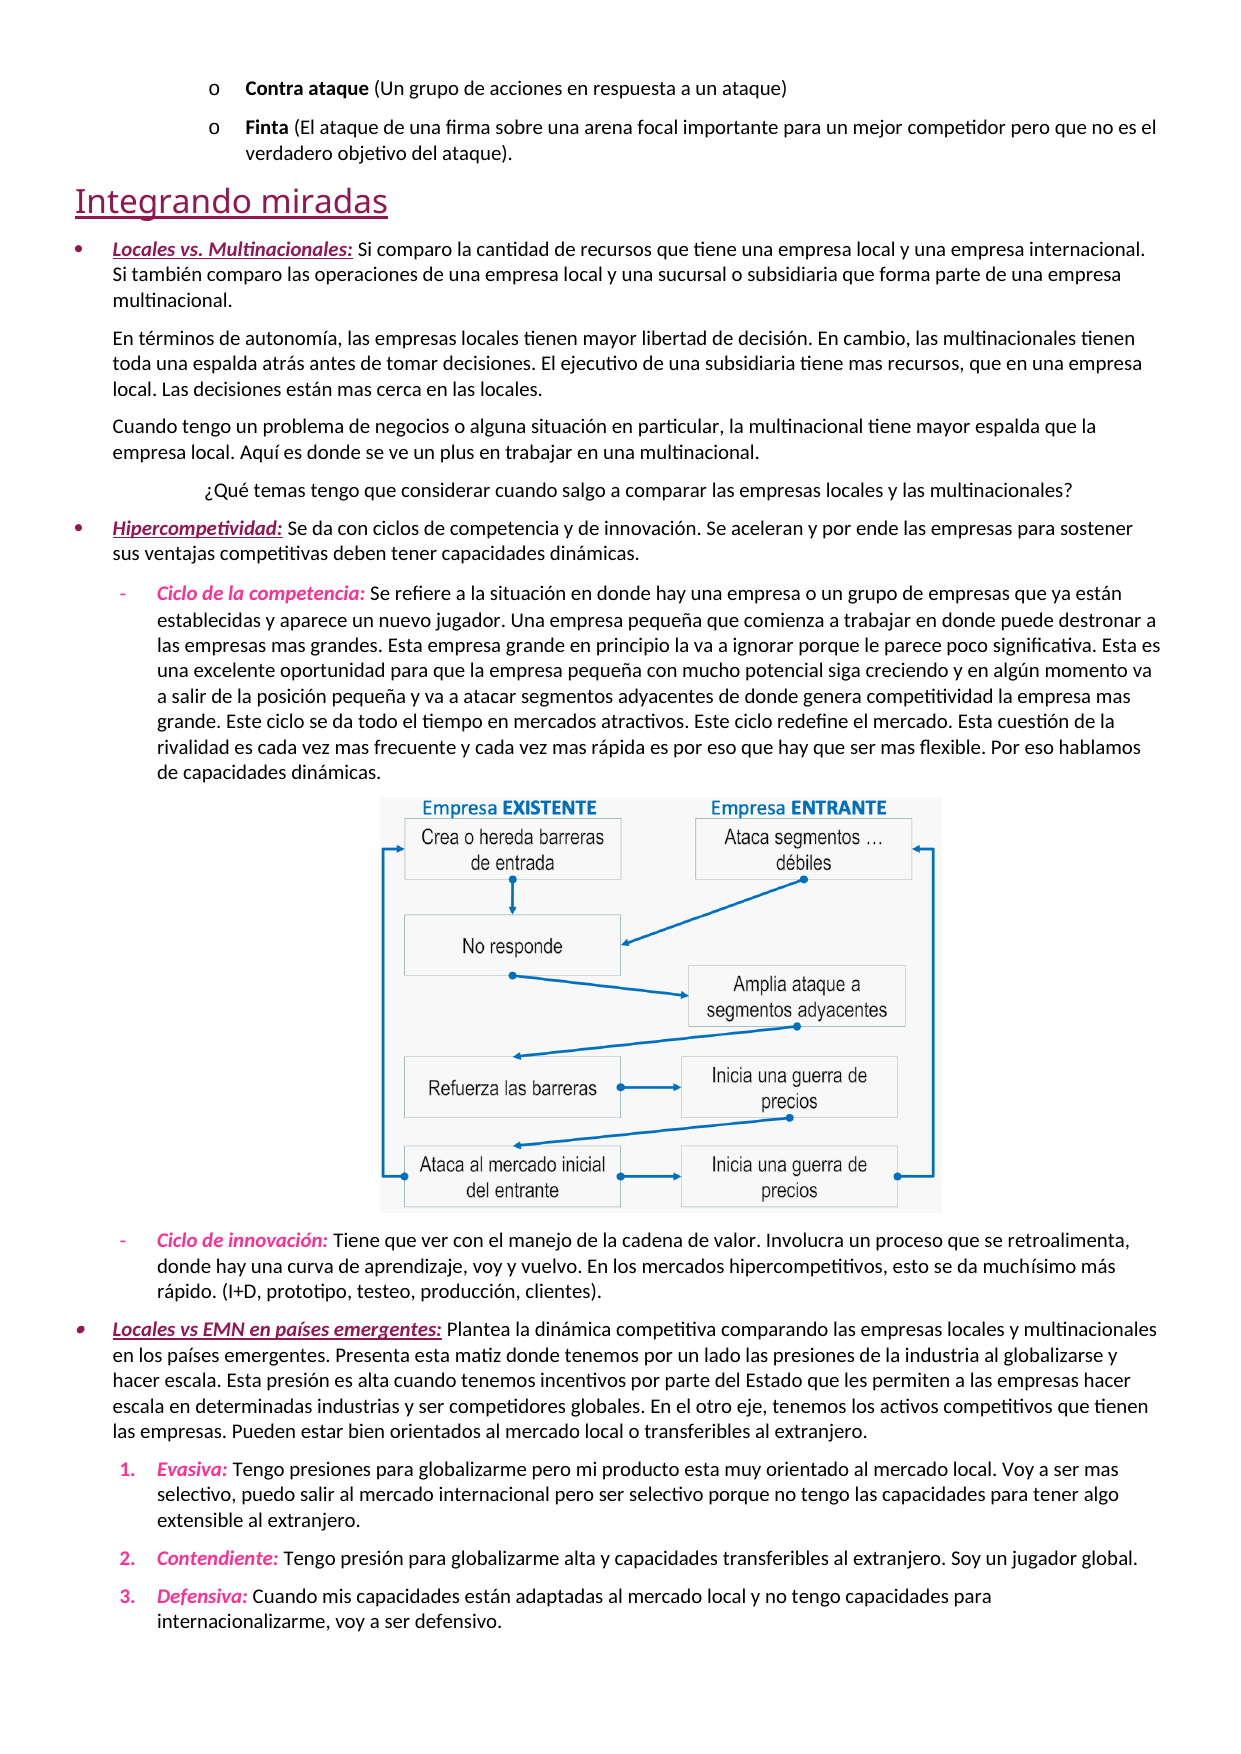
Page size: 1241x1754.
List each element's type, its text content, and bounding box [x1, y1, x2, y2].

list Cuando tengo un problema de negocios o alguna situación en particular, la multinacional tiene mayor espalda que la empresa local. Aquí es donde se ve un plus en trabajar en una multinacional. [112, 414, 1165, 464]
list Locales vs. Multinacionales: Si comparo la cantidad de recursos que tiene una empresa local y una empresa internacional. Si también comparo las operaciones de una empresa local y una sucursal o subsidiaria que forma parte de una empresa multinacional. [75, 236, 1165, 312]
list Evasiva: Tengo presiones para globalizarme pero mi producto esta muy orientado al mercado local. Voy a ser mas selectivo, puedo salir al mercado internacional pero ser selectivo porque no tengo las capacidades para tener algo extensible al extranjero. [119, 1456, 1165, 1532]
list Finta (El ataque de una firma sobre una arena focal importante para un mejor competidor pero que no es el verdadero objetivo del ataque). [208, 114, 1165, 166]
subtitle Integrando miradas [75, 178, 1165, 224]
list Ciclo de la competencia: Se refiere a la situación en donde hay una empresa o un grupo de empresas que ya están establecidas y aparece un nuevo jugador. Una empresa pequeña que comienza a trabajar en donde puede destronar a las empresas mas grandes. Esta empresa grande en principio la va a ignorar porque le parece poco significativa. Esta es una excelente oportunidad para que la empresa pequeña con mucho potencial siga creciendo y en algún momento va a salir de la posición pequeña y va a atacar segmentos adyacentes de donde genera competitividad la empresa mas grande. Este ciclo se da todo el tiempo en mercados atractivos. Este ciclo redefine el mercado. Esta cuestión de la rivalidad es cada vez mas frecuente y cada vez mas rápida es por eso que hay que ser mas flexible. Por eso hablamos de capacidades dinámicas. [119, 578, 1165, 785]
list En términos de autonomía, las empresas locales tienen mayor libertad de decisión. En cambio, las multinacionales tienen toda una espalda atrás antes de tomar decisiones. El ejecutivo de una subsidiaria tiene mas recursos, que en una empresa local. Las decisiones están mas cerca en las locales. [112, 325, 1165, 401]
list Locales vs EMN en países emergentes: Plantea la dinámica competitiva comparando las empresas locales y multinacionales en los países emergentes. Presenta esta matiz donde tenemos por un lado las presiones de la industria al globalizarse y hacer escala. Esta presión es alta cuando tenemos incentivos por parte del Estado que les permiten a las empresas hacer escala en determinadas industrias y ser competidores globales. En el otro eje, tenemos los activos competitivos que tienen las empresas. Pueden estar bien orientados al mercado local o transferibles al extranjero. [75, 1317, 1165, 1444]
list Defensiva: Cuando mis capacidades están adaptadas al mercado local y no tengo capacidades para internacionalizarme, voy a ser defensivo. [119, 1583, 1165, 1634]
list Contra ataque (Un grupo de acciones en respuesta a un ataque) [208, 75, 1165, 101]
picture [380, 797, 942, 1213]
list Ciclo de innovación: Tiene que ver con el manejo de la cadena de valor. Involucra un proceso que se retroalimenta, donde hay una curva de aprendizaje, voy y vuelvo. En los mercados hipercompetitivos, esto se da muchísimo más rápido. (I+D, prototipo, testeo, producción, clientes). [119, 1225, 1165, 1304]
list Contendiente: Tengo presión para globalizarme alta y capacidades transferibles al extranjero. Soy un jugador global. [119, 1545, 1165, 1570]
list ¿Qué temas tengo que considerar cuando salgo a comparar las empresas locales y las multinacionales? [112, 477, 1165, 502]
list Hipercompetividad: Se da con ciclos de competencia y de innovación. Se aceleran y por ende las empresas para sostener sus ventajas competitivas deben tener capacidades dinámicas. [75, 515, 1165, 566]
